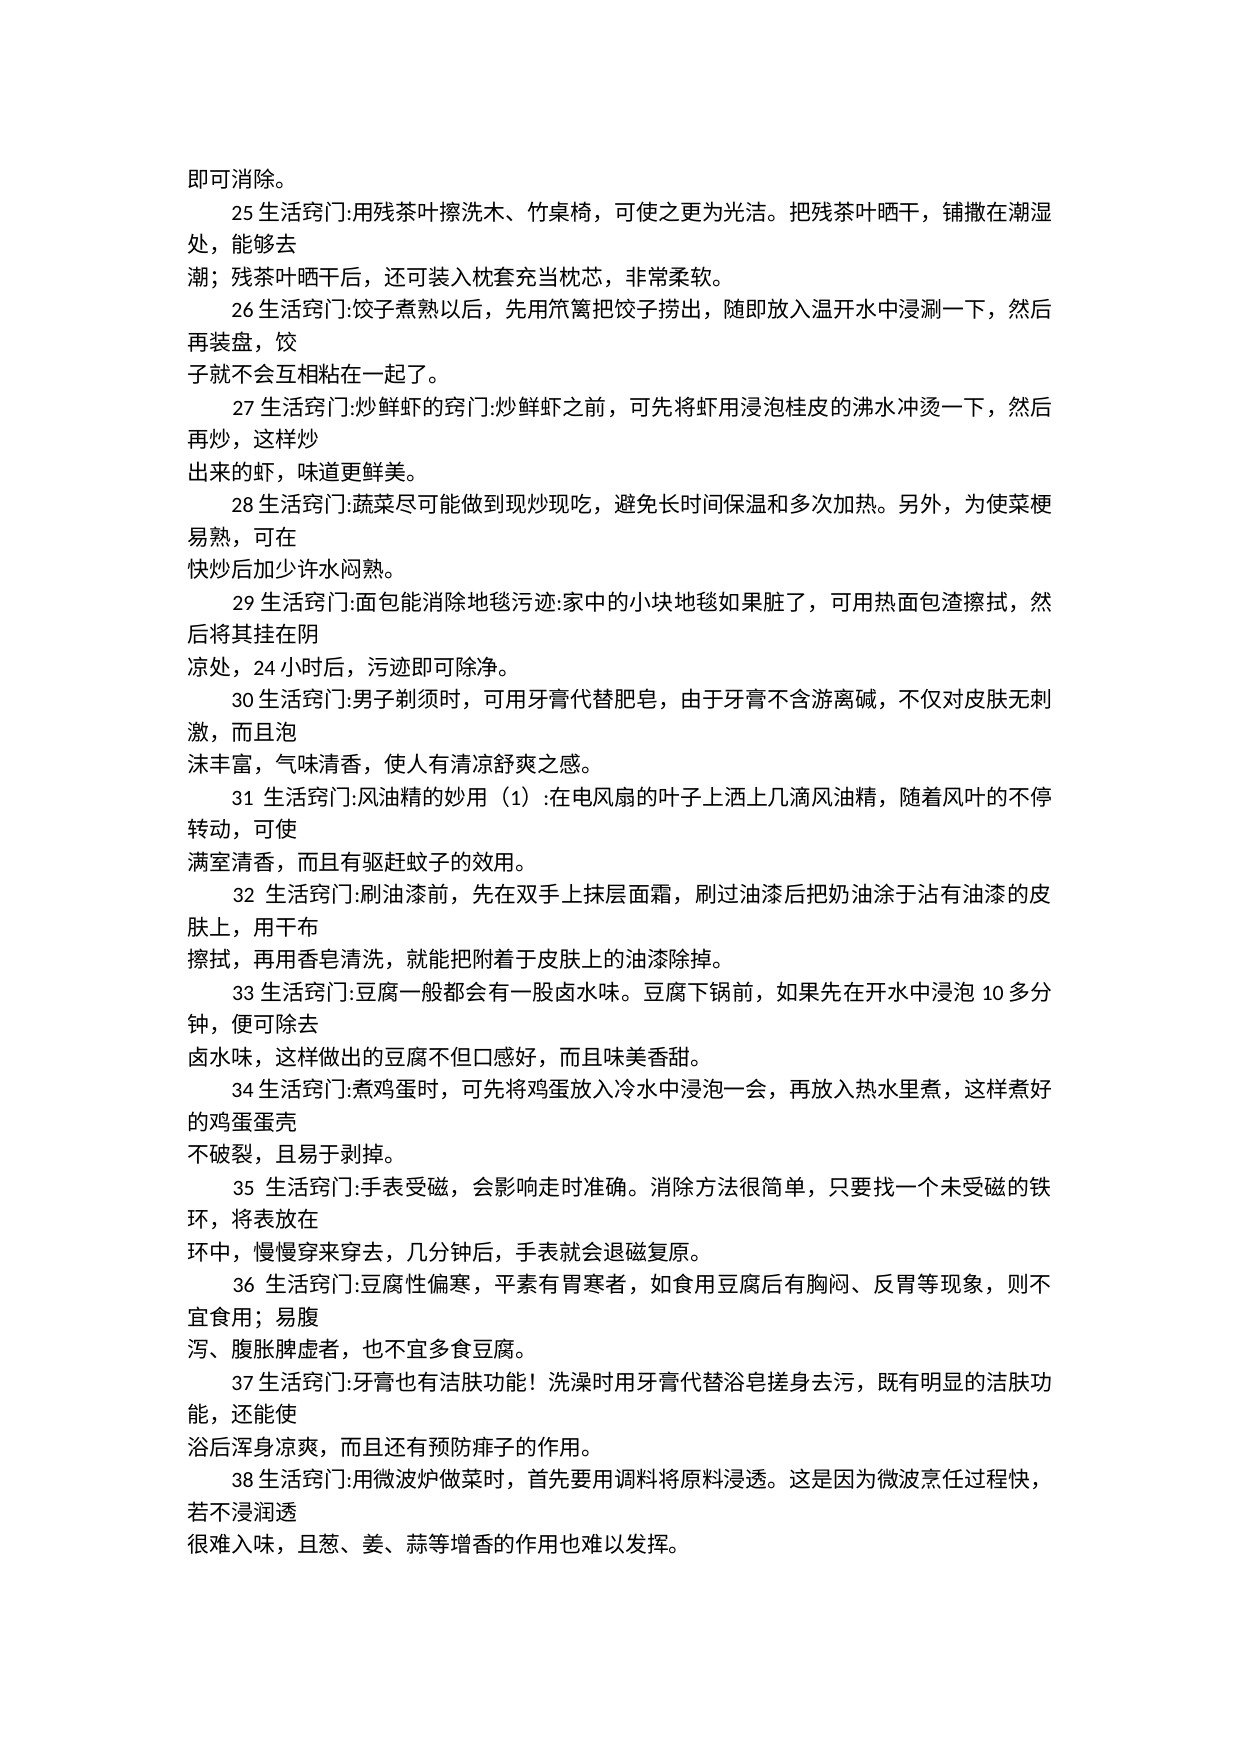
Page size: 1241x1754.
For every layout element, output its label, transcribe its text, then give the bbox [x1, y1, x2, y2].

text 不破裂，且易于剥掉。 [187, 1137, 1053, 1169]
text 27 生活窍门:炒鲜虾的窍门:炒鲜虾之前，可先将虾用浸泡桂皮的沸水冲烫一下，然后再炒，这样炒 [187, 389, 1053, 454]
text 卤水味，这样做出的豆腐不但口感好，而且味美香甜。 [187, 1039, 1053, 1072]
text 31 生活窍门:风油精的妙用（1）:在电风扇的叶子上洒上几滴风油精，随着风叶的不停转动，可使 [187, 779, 1053, 844]
text 38 生活窍门:用微波炉做菜时，首先要用调料将原料浸透。这是因为微波烹任过程快，若不浸润透 [187, 1462, 1053, 1527]
text 满室清香，而且有驱赶蚊子的效用。 [187, 844, 1053, 877]
text 25 生活窍门:用残茶叶擦洗木、竹桌椅，可使之更为光洁。把残茶叶晒干，铺撒在潮湿处，能够去 [187, 194, 1053, 259]
text 26 生活窍门:饺子煮熟以后，先用笊篱把饺子捞出，随即放入温开水中浸涮一下，然后再装盘，饺 [187, 292, 1053, 357]
text 出来的虾，味道更鲜美。 [187, 454, 1053, 487]
text 环中，慢慢穿来穿去，几分钟后，手表就会退磁复原。 [187, 1234, 1053, 1267]
text 浴后浑身凉爽，而且还有预防痱子的作用。 [187, 1429, 1053, 1462]
text 36 生活窍门:豆腐性偏寒，平素有胃寒者，如食用豆腐后有胸闷、反胃等现象，则不宜食用；易腹 [187, 1267, 1053, 1332]
text 快炒后加少许水闷熟。 [187, 552, 1053, 584]
text 子就不会互相粘在一起了。 [187, 357, 1053, 389]
text 沫丰富，气味清香，使人有清凉舒爽之感。 [187, 747, 1053, 779]
text 29 生活窍门:面包能消除地毯污迹:家中的小块地毯如果脏了，可用热面包渣擦拭，然后将其挂在阴 [187, 584, 1053, 649]
text 凉处，24小时后，污迹即可除净。 [187, 649, 1053, 682]
text 37 生活窍门:牙膏也有洁肤功能！洗澡时用牙膏代替浴皂搓身去污，既有明显的洁肤功能，还能使 [187, 1364, 1053, 1429]
text 泻、腹胀脾虚者，也不宜多食豆腐。 [187, 1332, 1053, 1364]
text 34 生活窍门:煮鸡蛋时，可先将鸡蛋放入冷水中浸泡一会，再放入热水里煮，这样煮好的鸡蛋蛋壳 [187, 1072, 1053, 1137]
text 32 生活窍门:刷油漆前，先在双手上抹层面霜，刷过油漆后把奶油涂于沾有油漆的皮肤上，用干布 [187, 877, 1053, 942]
text 很难入味，且葱、姜、蒜等增香的作用也难以发挥。 [187, 1527, 1053, 1559]
text 33 生活窍门:豆腐一般都会有一股卤水味。豆腐下锅前，如果先在开水中浸泡10多分钟，便可除去 [187, 974, 1053, 1039]
text 30 生活窍门:男子剃须时，可用牙膏代替肥皂，由于牙膏不含游离碱，不仅对皮肤无刺激，而且泡 [187, 682, 1053, 747]
text 即可消除。 [187, 162, 1053, 194]
text 28 生活窍门:蔬菜尽可能做到现炒现吃，避免长时间保温和多次加热。另外，为使菜梗易熟，可在 [187, 487, 1053, 552]
text 35 生活窍门:手表受磁，会影响走时准确。消除方法很简单，只要找一个未受磁的铁环，将表放在 [187, 1169, 1053, 1234]
text 擦拭，再用香皂清洗，就能把附着于皮肤上的油漆除掉。 [187, 942, 1053, 974]
text 潮；残茶叶晒干后，还可装入枕套充当枕芯，非常柔软。 [187, 259, 1053, 292]
